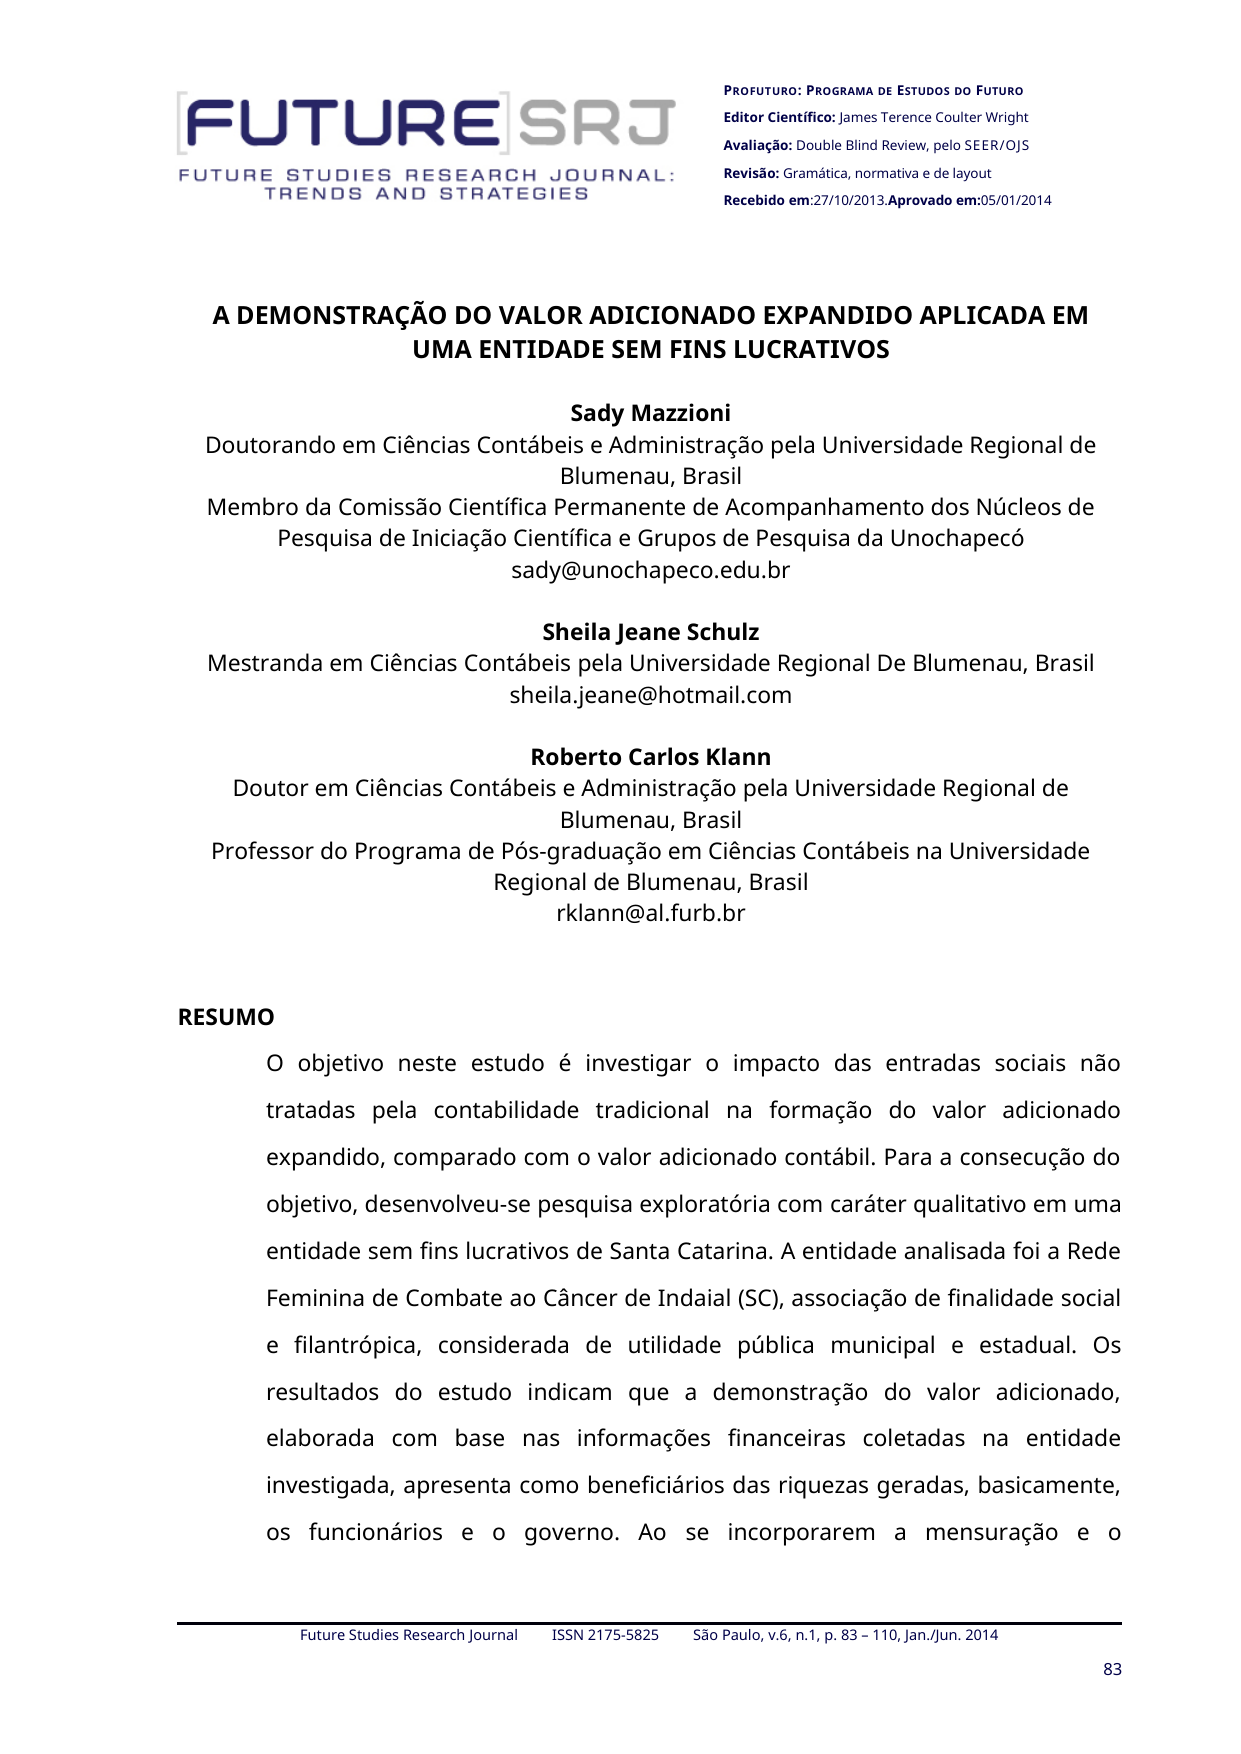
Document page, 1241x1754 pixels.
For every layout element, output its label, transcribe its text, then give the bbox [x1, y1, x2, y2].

text Sady Mazzioni [179, 397, 1122, 429]
text Roberto Carlos Klann [179, 741, 1122, 772]
text sheila.jeane@hotmail.com [179, 679, 1122, 710]
text Membro da Comissão Científica Permanente de Acompanhamento dos Núcleos de Pesquisa de Iniciação Científica e Grupos de Pesquisa da Unochapecó [179, 491, 1122, 554]
text Mestranda em Ciências Contábeis pela Universidade Regional De Blumenau, Brasil [179, 647, 1122, 679]
text RESUMO [177, 1001, 1122, 1032]
text Sheila Jeane Schulz [179, 616, 1122, 647]
picture [165, 89, 688, 202]
text rklann@al.furb.br [179, 897, 1122, 929]
text sady@unochapeco.edu.br [179, 554, 1122, 585]
text Doutor em Ciências Contábeis e Administração pela Universidade Regional de Blumenau, Brasil [179, 772, 1122, 835]
text Professor do Programa de Pós-graduação em Ciências Contábeis na Universidade Regional de Blumenau, Brasil [179, 835, 1122, 897]
text Doutorando em Ciências Contábeis e Administração pela Universidade Regional de Blumenau, Brasil [179, 429, 1122, 491]
text A DEMONSTRAÇÃO DO VALOR ADICIONADO EXPANDIDO APLICADA EM UMA ENTIDADE SEM FINS LUCRATIVOS [179, 298, 1122, 366]
